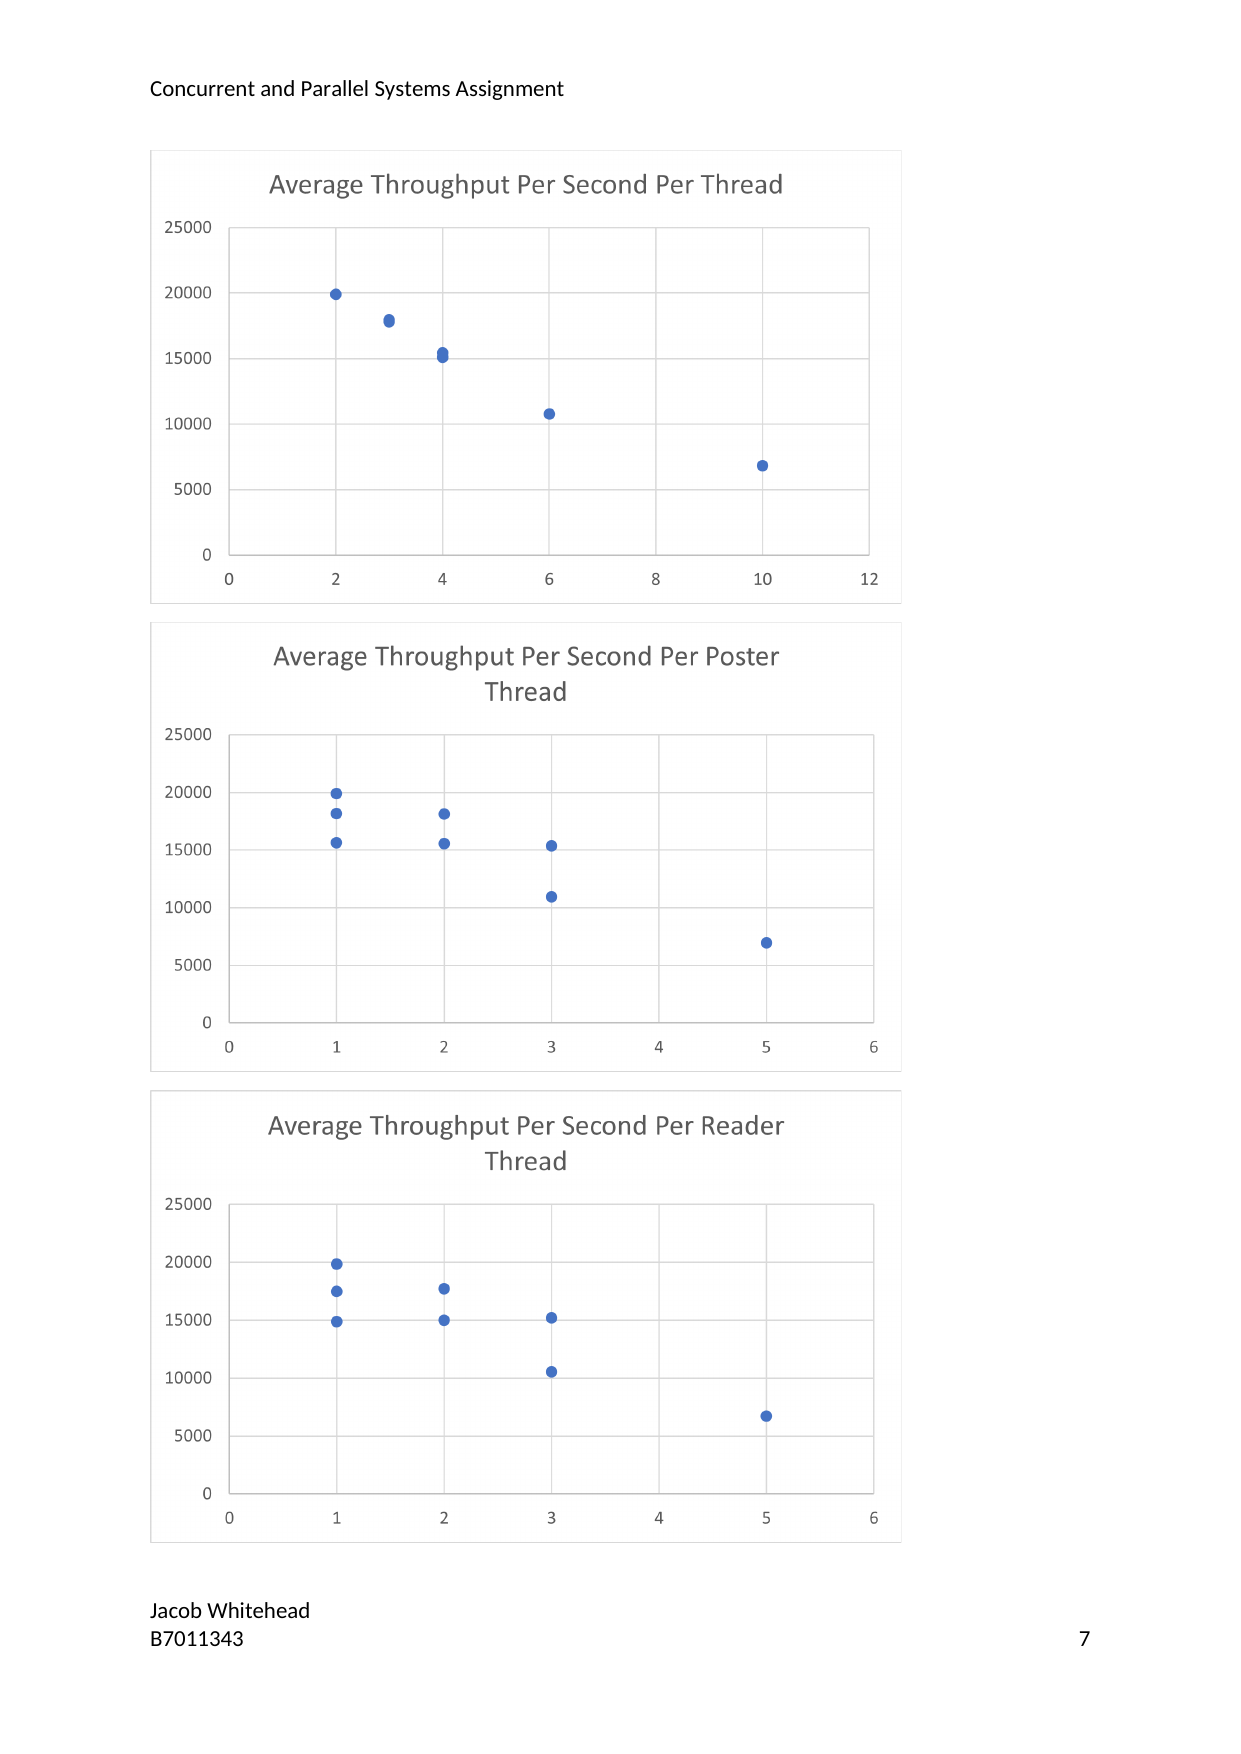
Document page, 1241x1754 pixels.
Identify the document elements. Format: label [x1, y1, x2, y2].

picture [150, 1090, 902, 1543]
picture [150, 622, 902, 1072]
picture [150, 150, 902, 604]
